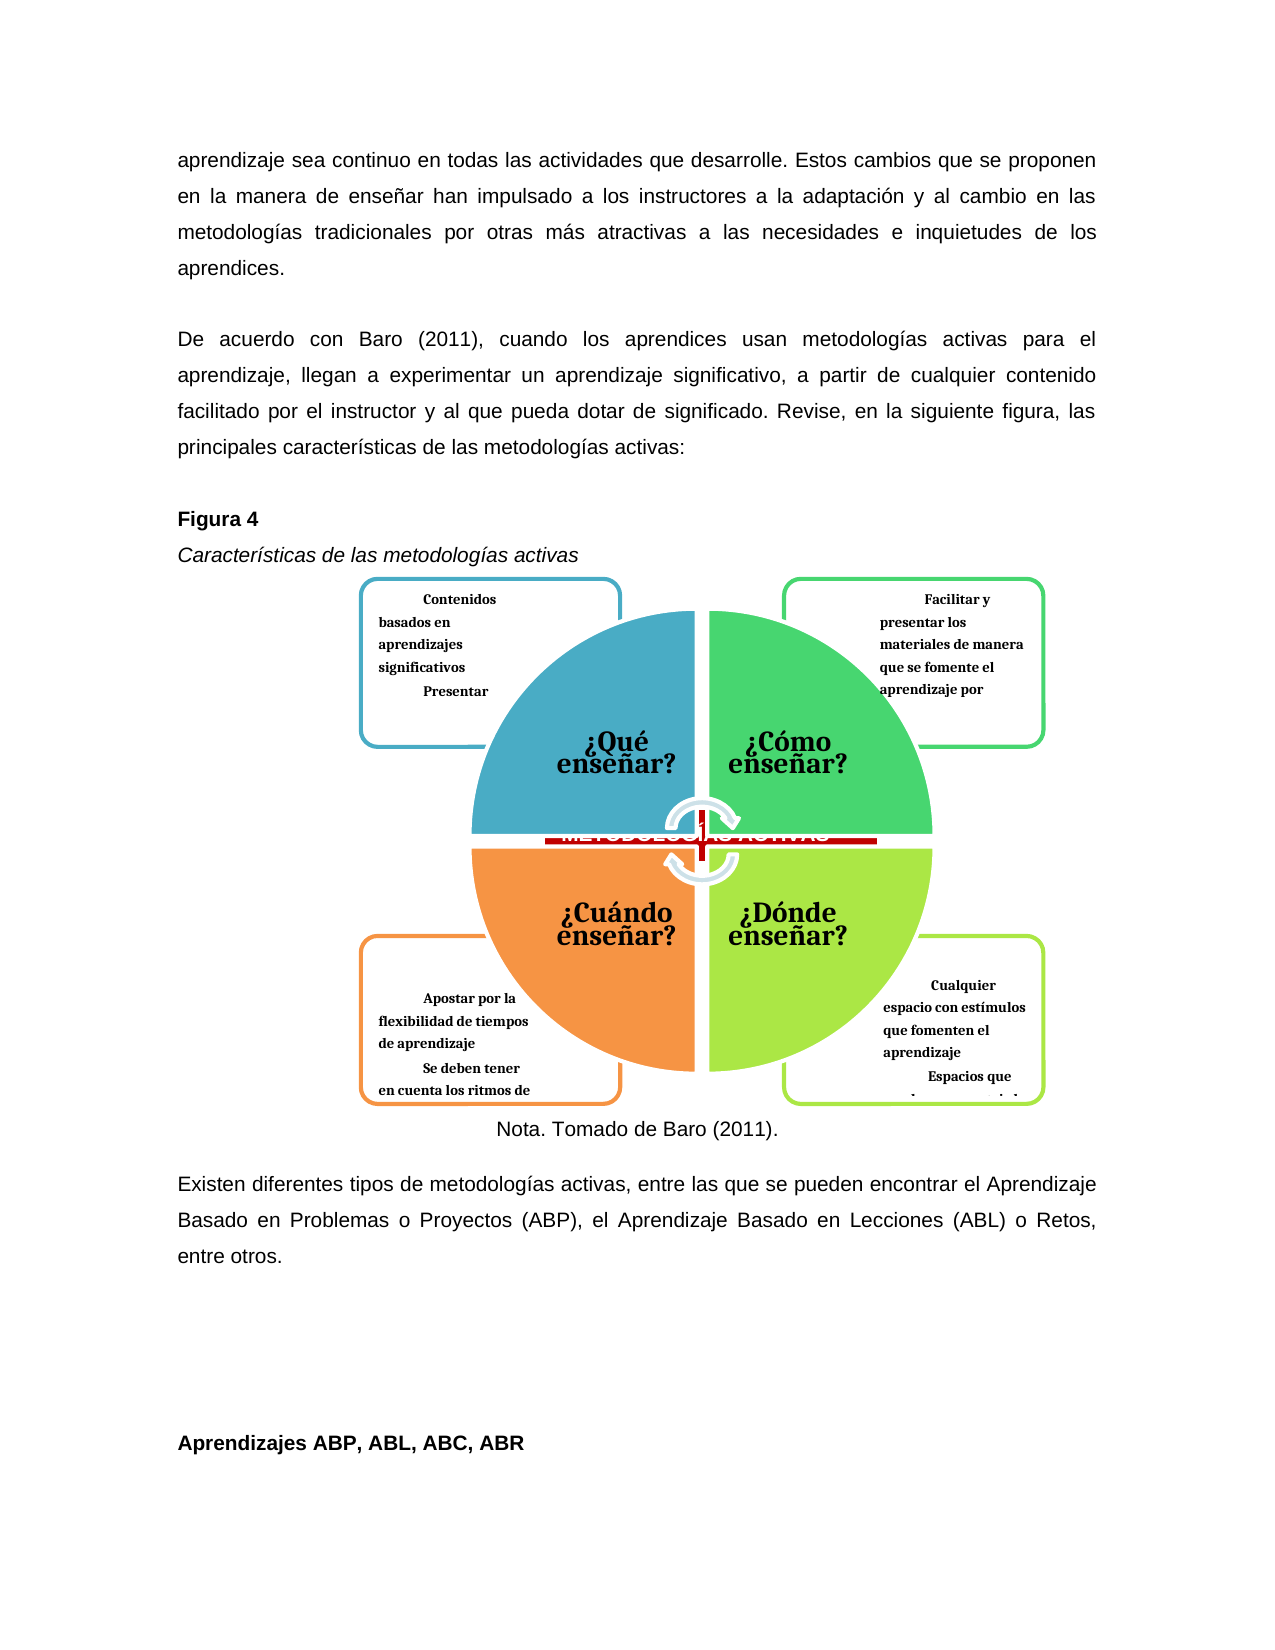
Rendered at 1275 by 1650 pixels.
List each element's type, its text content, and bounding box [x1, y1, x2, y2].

text De acuerdo con Baro (2011), cuando los aprendices usan metodologías activas para el aprendizaje, llegan a experimentar un aprendizaje significativo, a partir de cualquier contenido facilitado por el instructor y al que pueda dotar de significado. Revise, en la siguiente figura, las principales características de las metodologías activas: [177, 327, 1098, 459]
text Figura 4 [177, 507, 1098, 531]
text Aprendizajes ABP, ABL, ABC, ABR [177, 1431, 1098, 1455]
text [177, 148, 1098, 279]
text Nota. Tomado de Baro (2011). [177, 1117, 1098, 1141]
text Características de las metodologías activas [177, 543, 1098, 567]
text Existen diferentes tipos de metodologías activas, entre las que se pueden encontrar el Aprendizaje Basado en Problemas o Proyectos (ABP), el Aprendizaje Basado en Lecciones (ABL) o Retos, entre otros. [177, 1172, 1098, 1268]
